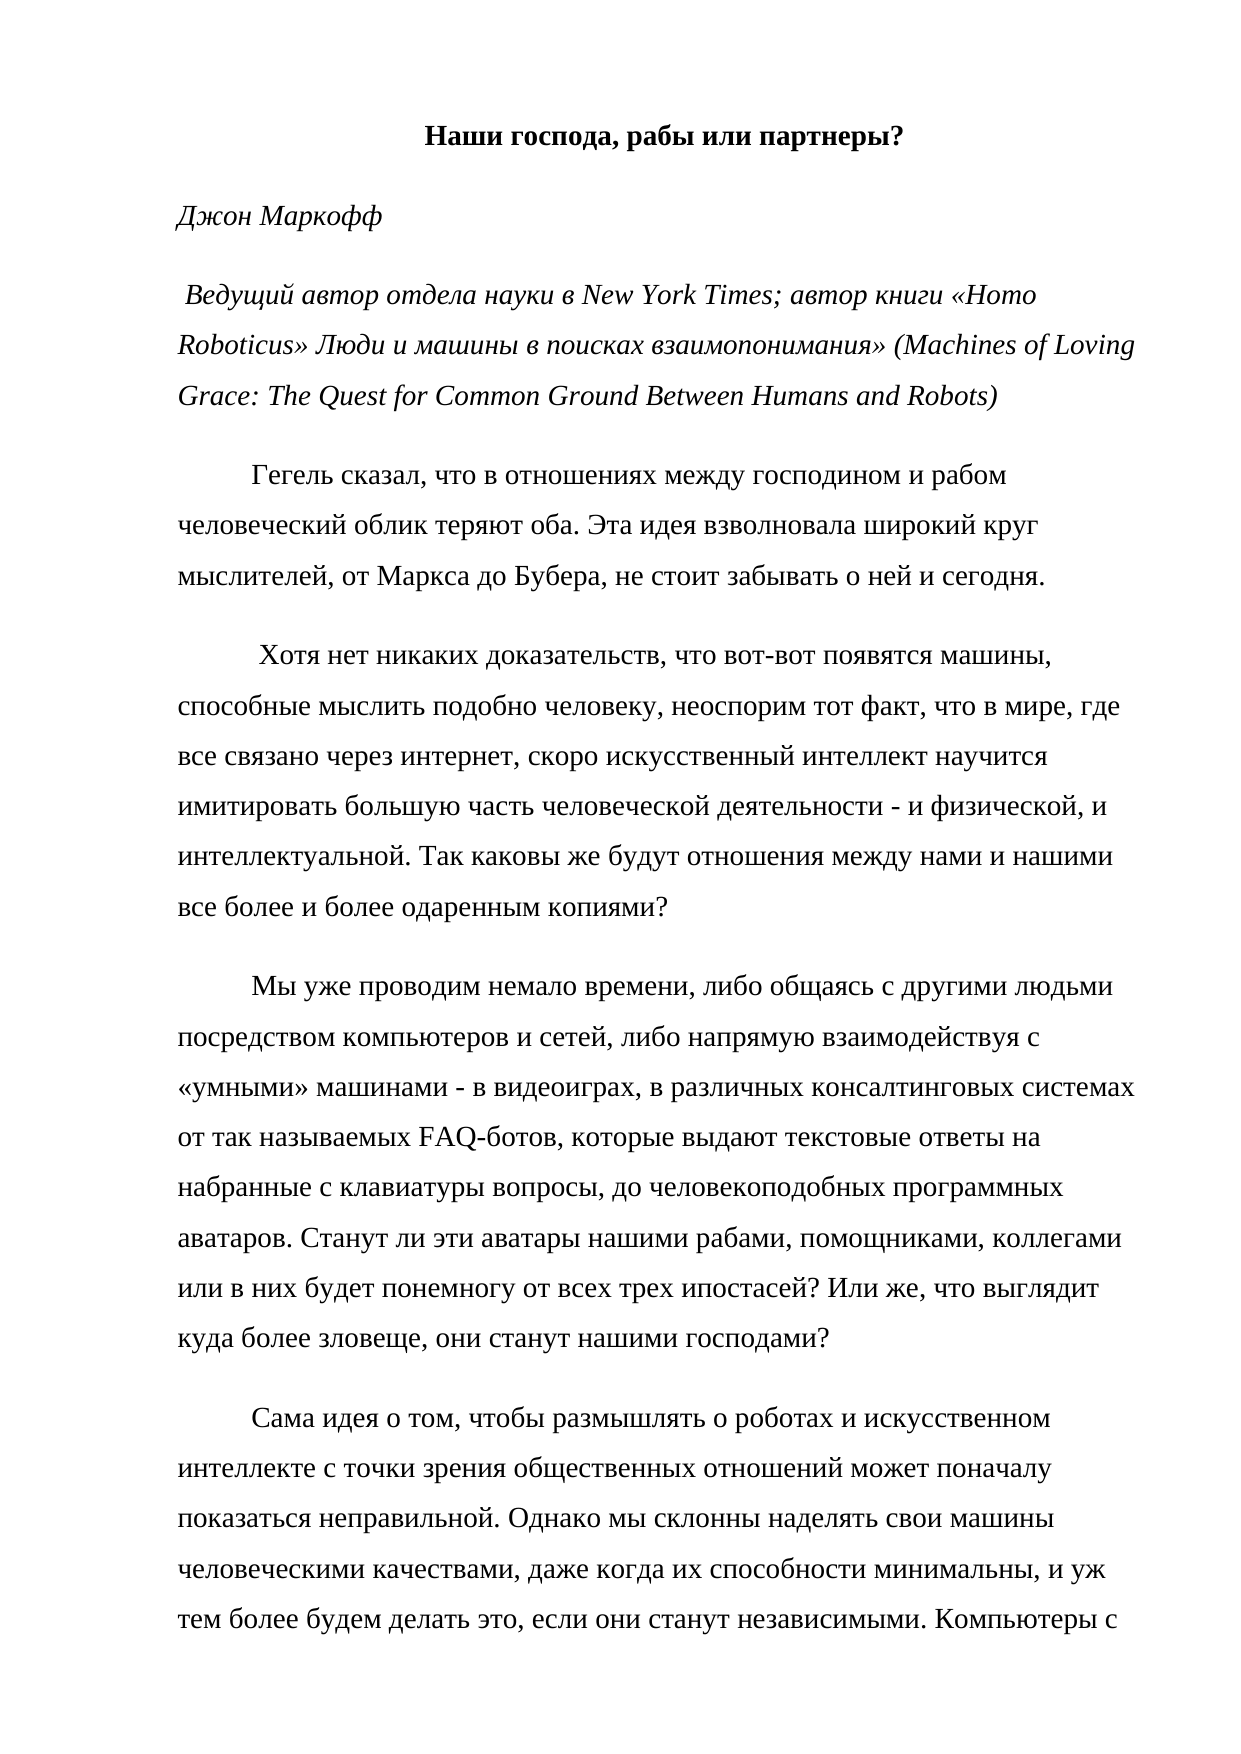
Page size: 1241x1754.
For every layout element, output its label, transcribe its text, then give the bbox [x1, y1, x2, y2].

text Наши господа, рабы или партнеры? [177, 118, 1152, 152]
text Ведущий автор отдела науки в New York Times; автор книги «Homo Roboticus» Люди и машины в поисках взаимопонимания» (Machines of Loving Grace: The Quest for Common Ground Between Humans and Robots) [177, 277, 1152, 411]
text Хотя нет никаких доказательств, что вот-вот появятся машины, способные мыслить подобно человеку, неоспорим тот факт, что в мире, где все связано через интернет, скоро искусственный интеллект научится имитировать большую часть человеческой деятельности - и физической, и интеллектуальной. Так каковы же будут отношения между нами и нашими все более и более одаренным копиями? [177, 637, 1152, 922]
text Мы уже проводим немало времени, либо общаясь с другими людьми посредством компьютеров и сетей, либо напрямую взаимодействуя с «умными» машинами - в видеоиграх, в различных консалтинговых системах от так называемых FAQ-ботов, которые выдают текстовые ответы на набранные с клавиатуры вопросы, до человекоподобных программных аватаров. Станут ли эти аватары нашими рабами, помощниками, коллегами или в них будет понемногу от всех трех ипостасей? Или же, что выглядит куда более зловеще, они станут нашими господами? [177, 968, 1152, 1354]
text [177, 1400, 1152, 1635]
text Гегель сказал, что в отношениях между господином и рабом человеческий облик теряют оба. Эта идея взволновала широкий круг мыслителей, от Маркса до Бубера, не стоит забывать о ней и сегодня. [177, 457, 1152, 591]
text Джон Маркофф [177, 198, 1152, 231]
